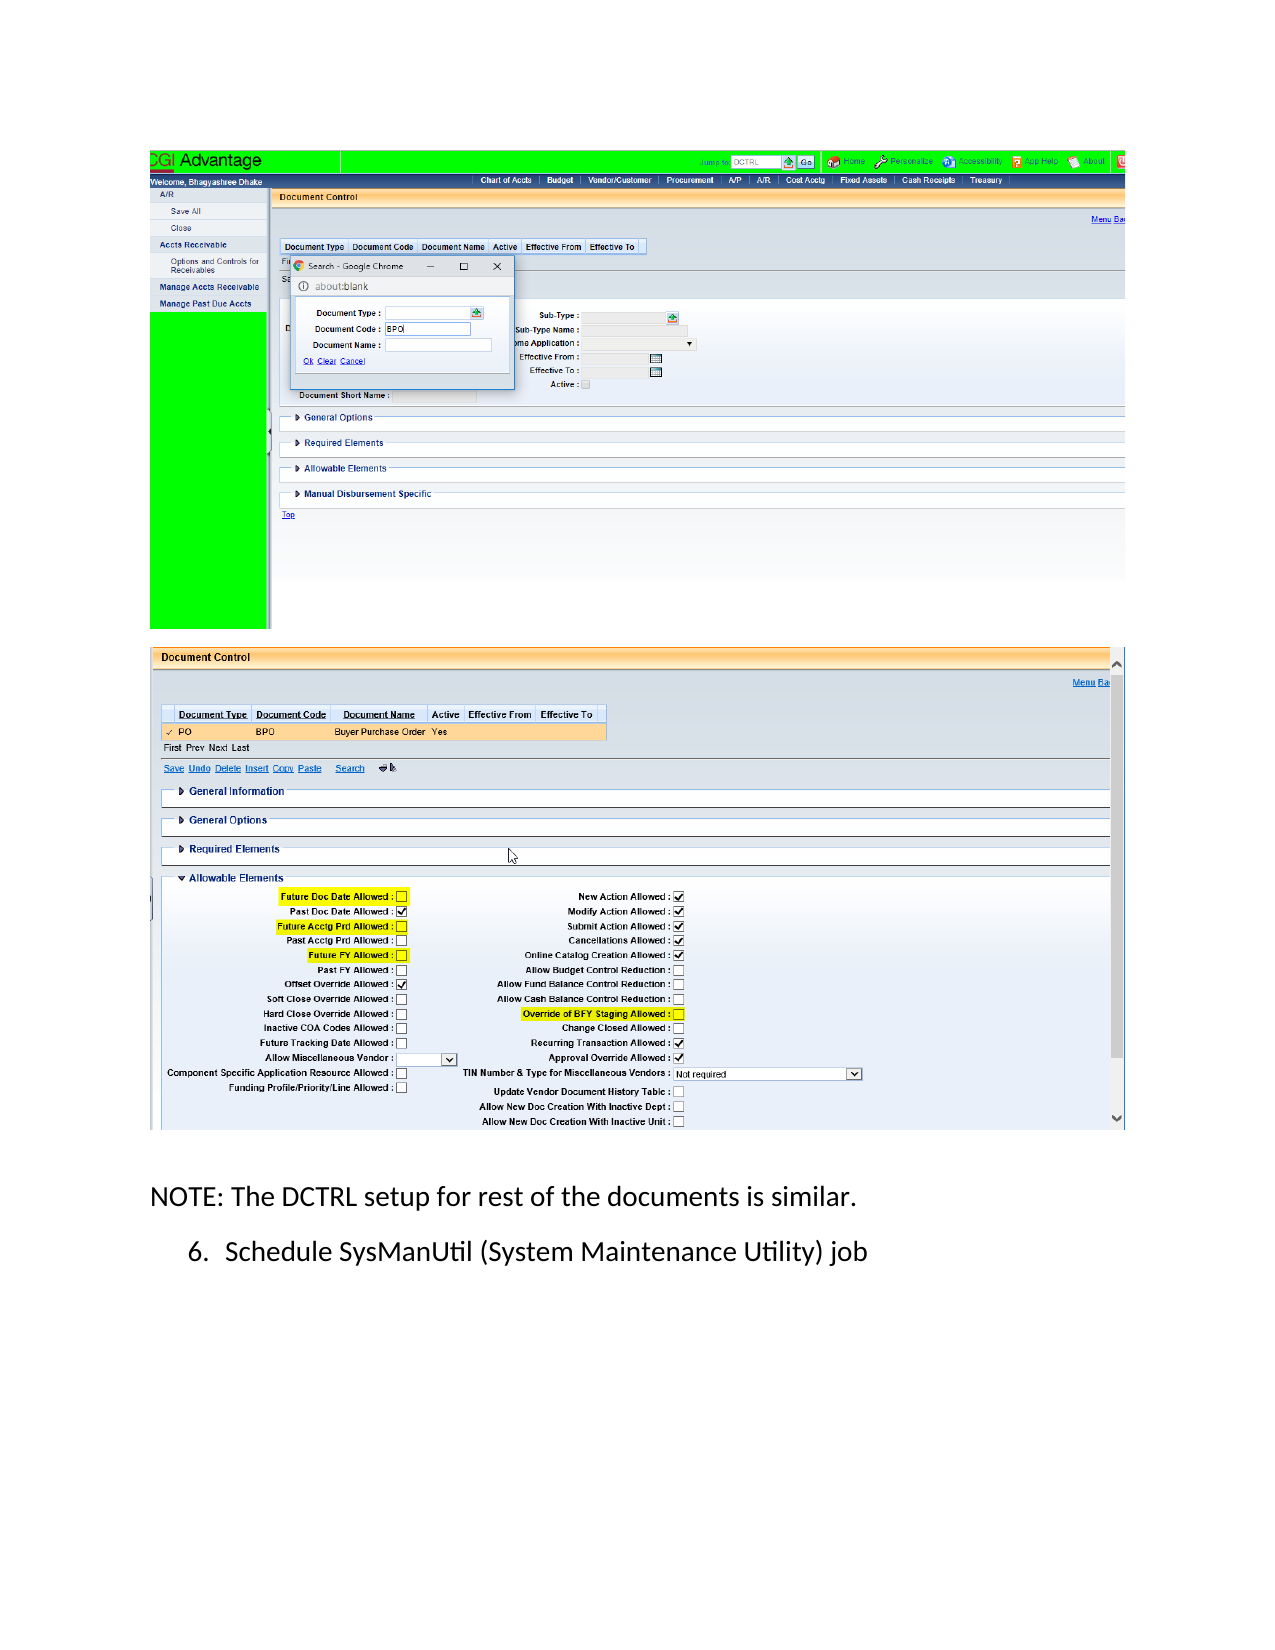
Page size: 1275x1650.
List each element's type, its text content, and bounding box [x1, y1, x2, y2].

text NOTE: The DCTRL setup for rest of the documents is similar. [150, 1178, 1125, 1214]
picture [150, 647, 1125, 1130]
list Schedule SysManUtil (System Maintenance Utility) job [187, 1233, 1125, 1269]
picture [150, 150, 1125, 629]
